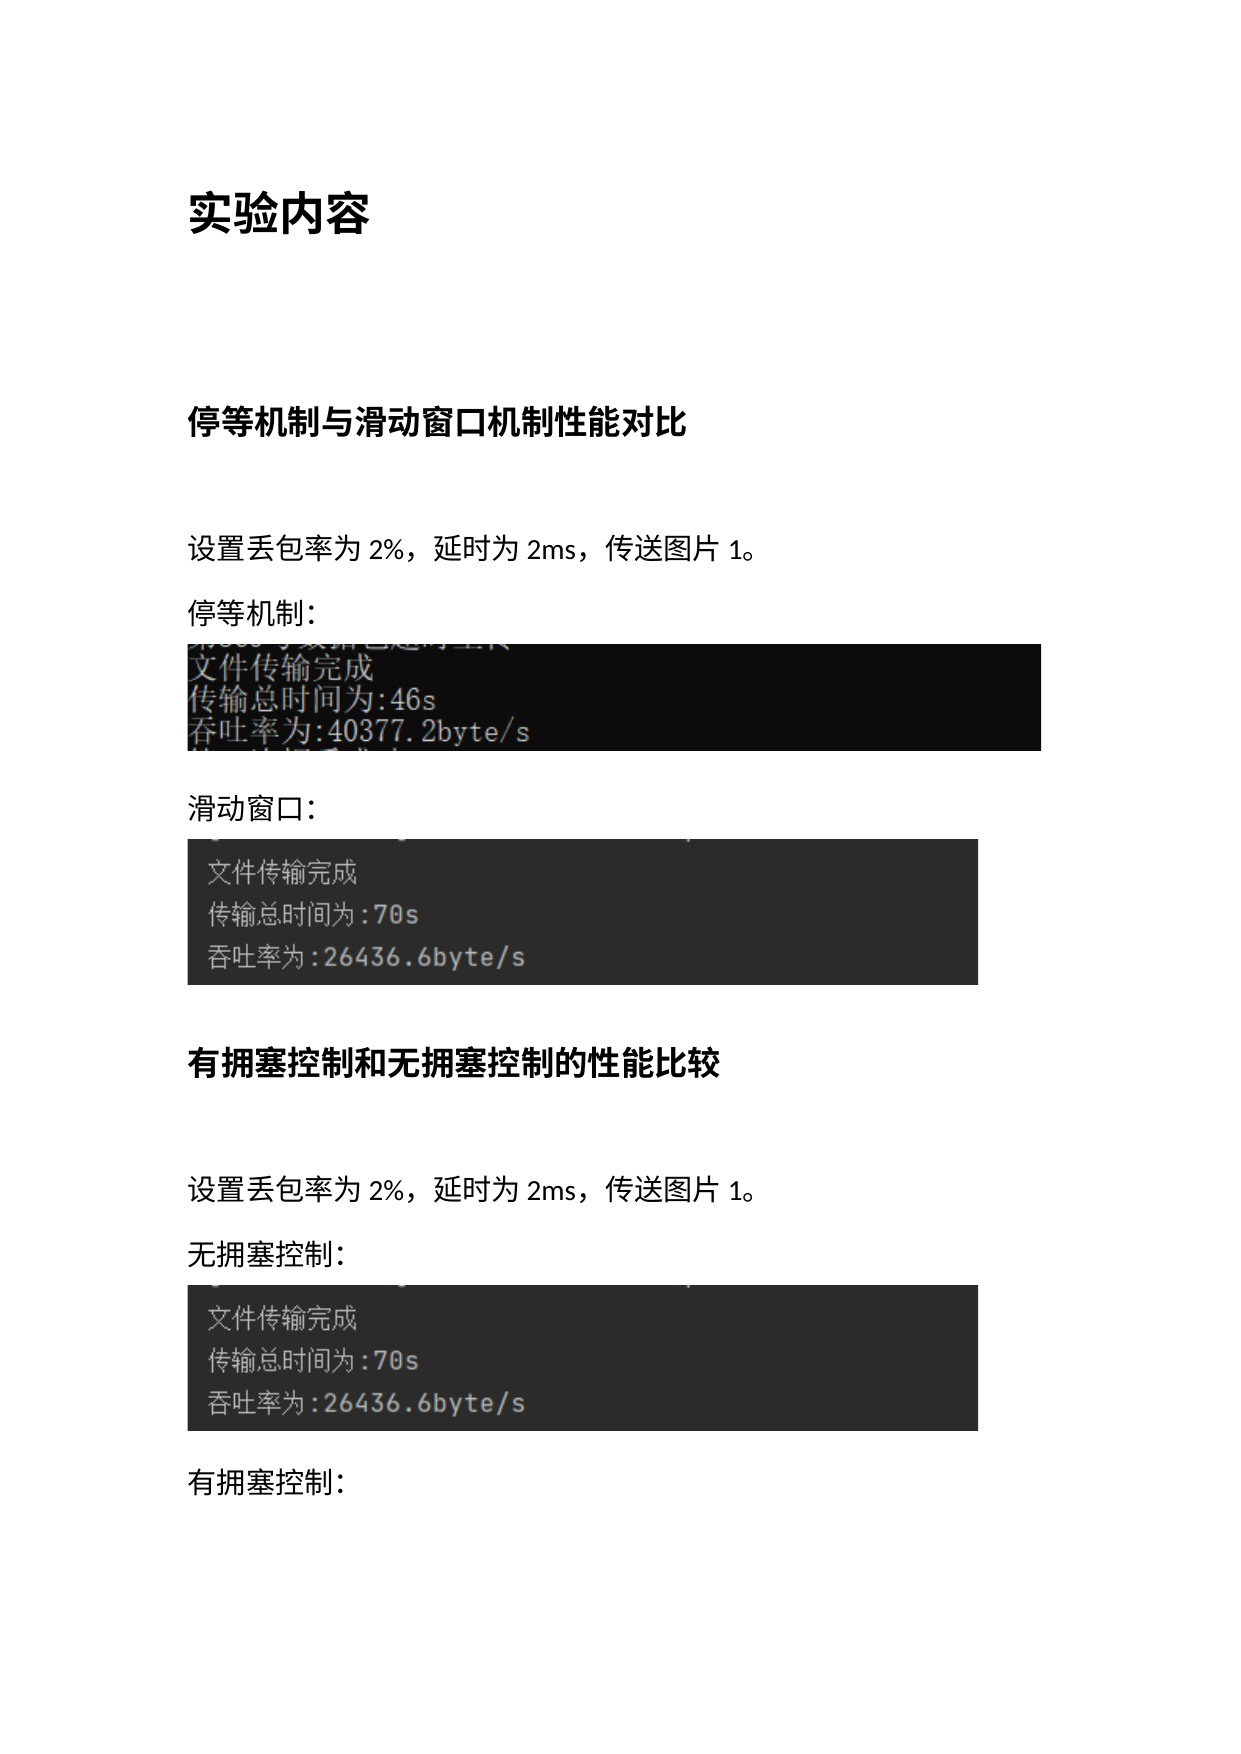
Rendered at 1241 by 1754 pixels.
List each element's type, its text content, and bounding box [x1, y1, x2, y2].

picture [187, 644, 1042, 751]
text 有拥塞控制： [187, 1448, 1053, 1513]
text 滑动窗口： [187, 774, 1053, 839]
text 设置丢包率为2%，延时为2ms，传送图片1。 [187, 514, 1053, 579]
text 设置丢包率为2%，延时为2ms，传送图片1。 [187, 1156, 1053, 1221]
picture [187, 1285, 979, 1431]
picture [187, 839, 979, 985]
text 停等机制： [187, 579, 1053, 644]
subtitle 实验内容 [187, 162, 1053, 259]
subtitle 停等机制与滑动窗口机制性能对比 [187, 387, 1053, 452]
text 无拥塞控制： [187, 1221, 1053, 1286]
subtitle 有拥塞控制和无拥塞控制的性能比较 [187, 1029, 1053, 1094]
